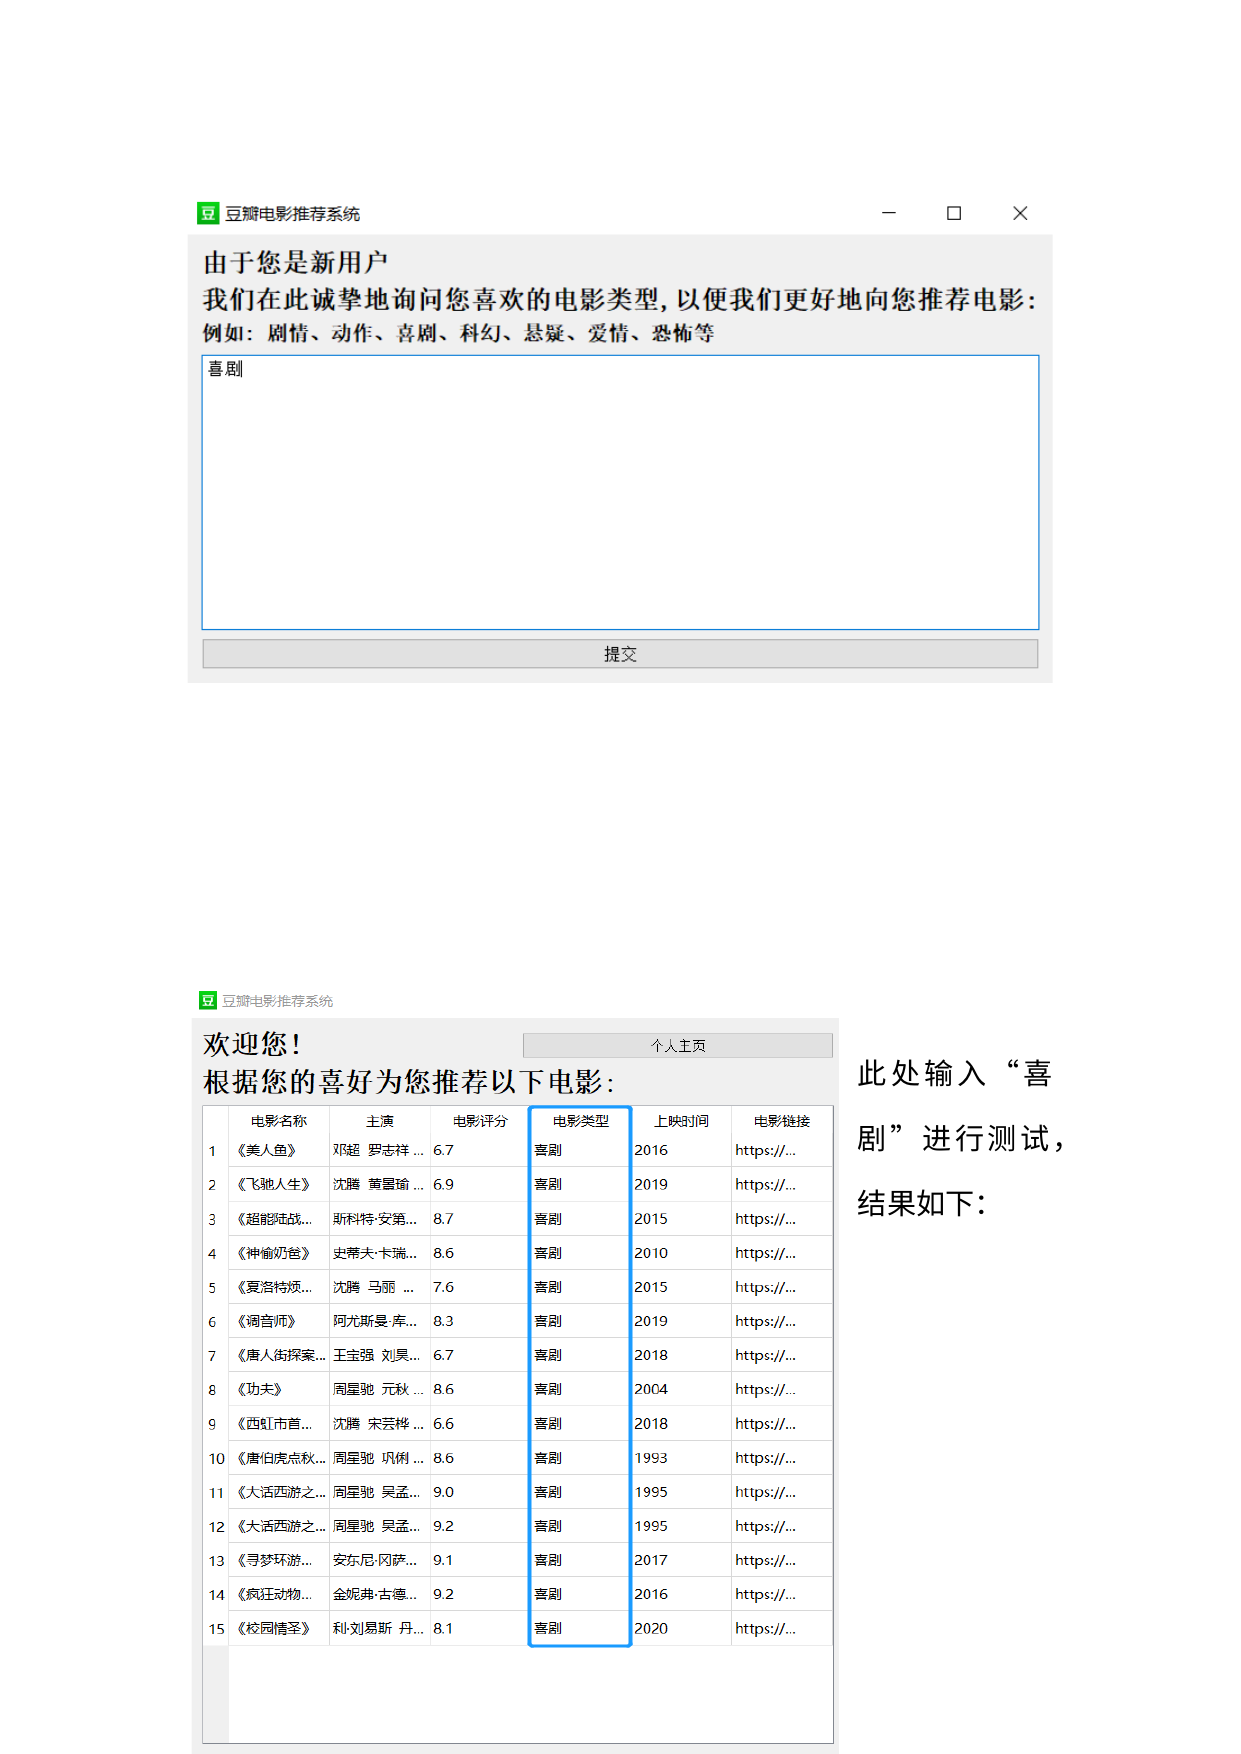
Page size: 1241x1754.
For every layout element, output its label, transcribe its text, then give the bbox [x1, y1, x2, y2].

picture [191, 986, 839, 1754]
text 此处输入“喜剧”进行测试，结果如下： [839, 1039, 1053, 1234]
picture [187, 193, 1053, 683]
